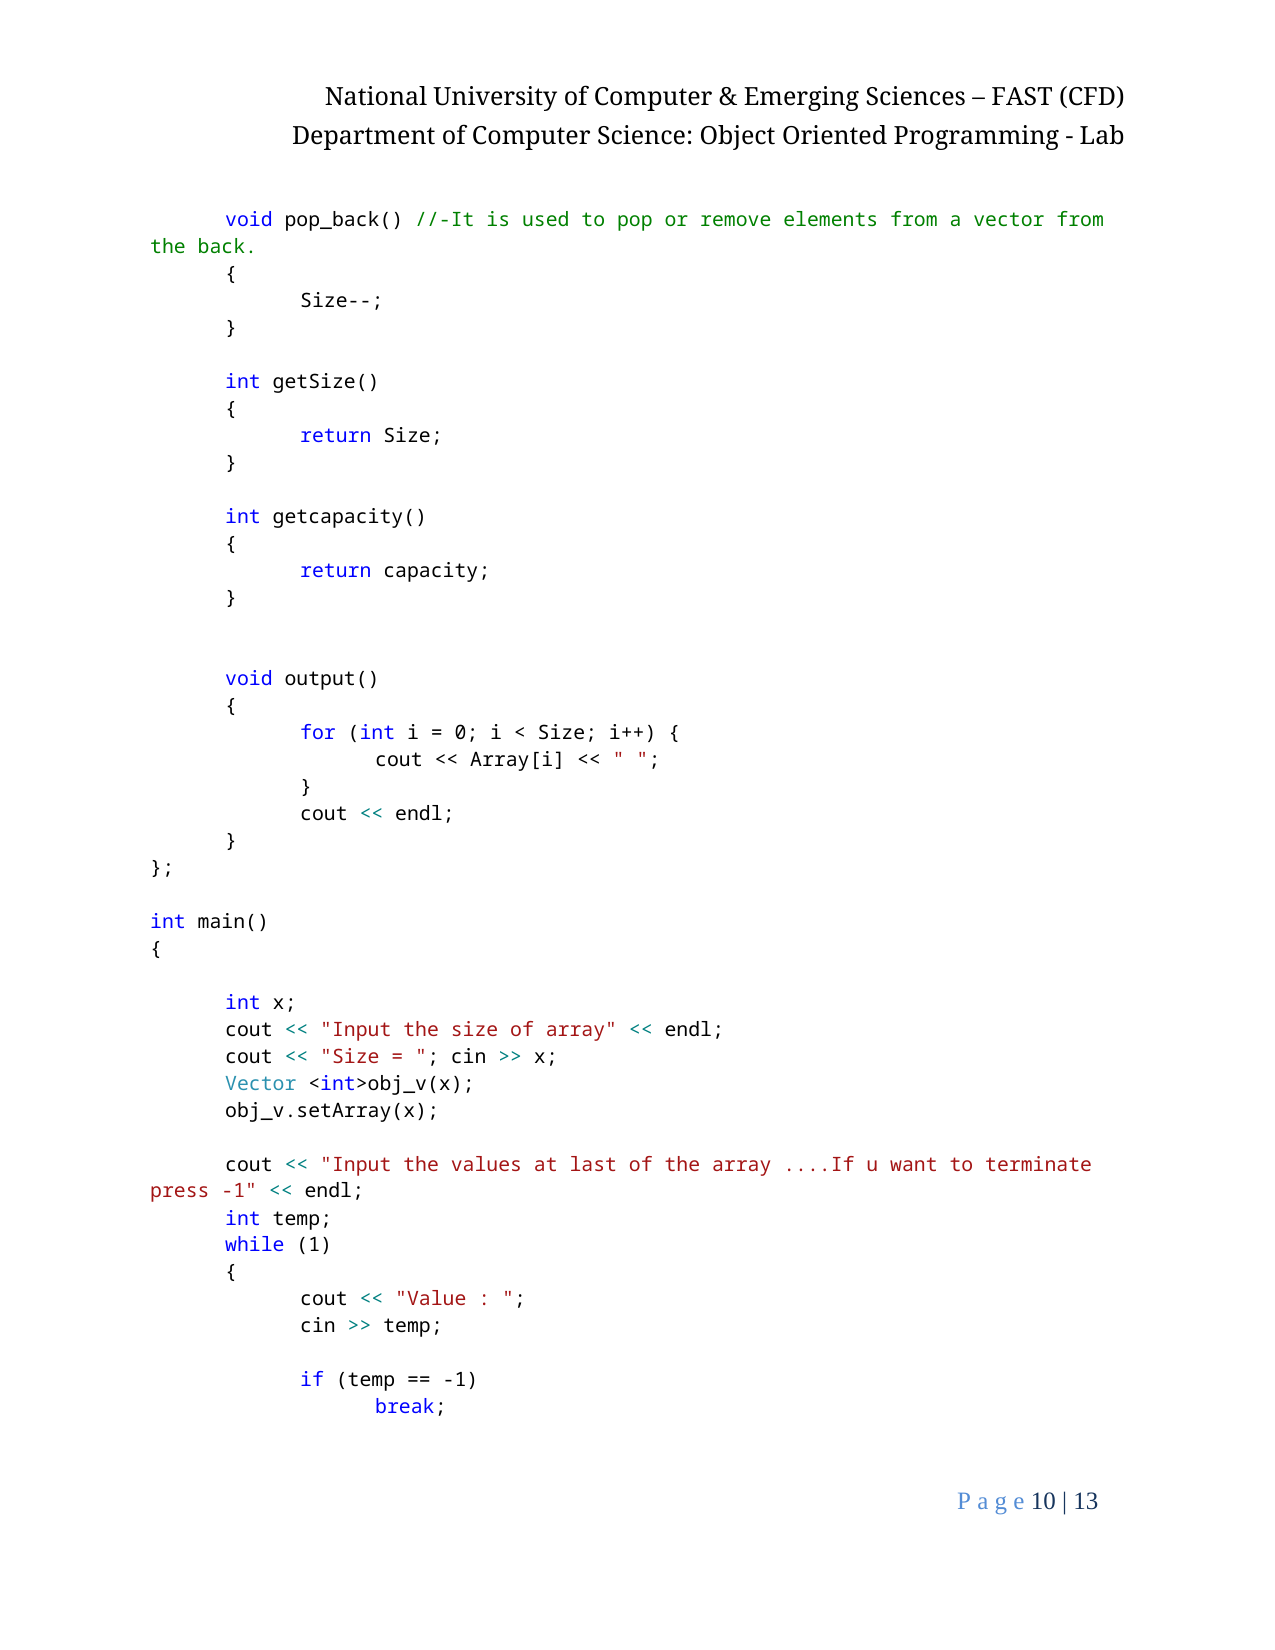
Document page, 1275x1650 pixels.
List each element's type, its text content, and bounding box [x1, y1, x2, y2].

text cout << "Input the size of array" << endl; [150, 1015, 1123, 1042]
text int x; [150, 988, 1123, 1015]
text if (temp == -1) [150, 1366, 1123, 1393]
text int temp; [150, 1204, 1123, 1231]
text { [150, 529, 1123, 556]
text { [150, 934, 1123, 961]
text { [150, 259, 1123, 286]
text cin >> temp; [150, 1312, 1123, 1339]
text int main() [150, 907, 1123, 934]
text int getSize() [150, 367, 1123, 394]
text void pop_back() //-It is used to pop or remove elements from a vector from the back. [150, 206, 1123, 259]
text } [150, 772, 1123, 799]
text break; [150, 1393, 1123, 1419]
text }; [150, 853, 1123, 880]
text cout << "Value : "; [150, 1285, 1123, 1312]
text obj_v.setArray(x); [150, 1096, 1123, 1123]
text for (int i = 0; i < Size; i++) { [150, 718, 1123, 745]
text Vector <int>obj_v(x); [150, 1069, 1123, 1096]
text Size--; [150, 286, 1123, 313]
text cout << Array[i] << " "; [150, 745, 1123, 772]
text } [150, 826, 1123, 853]
text { [150, 394, 1123, 421]
text while (1) [150, 1231, 1123, 1258]
text void output() [150, 664, 1123, 691]
text int getcapacity() [150, 502, 1123, 529]
text cout << endl; [150, 799, 1123, 826]
text { [150, 1258, 1123, 1285]
text } [150, 583, 1123, 610]
text { [150, 691, 1123, 718]
text cout << "Size = "; cin >> x; [150, 1042, 1123, 1069]
text return Size; [150, 421, 1123, 448]
text } [150, 313, 1123, 340]
text } [150, 448, 1123, 475]
text cout << "Input the values at last of the array ....If u want to terminate press -1" << endl; [150, 1150, 1123, 1204]
text return capacity; [150, 556, 1123, 583]
